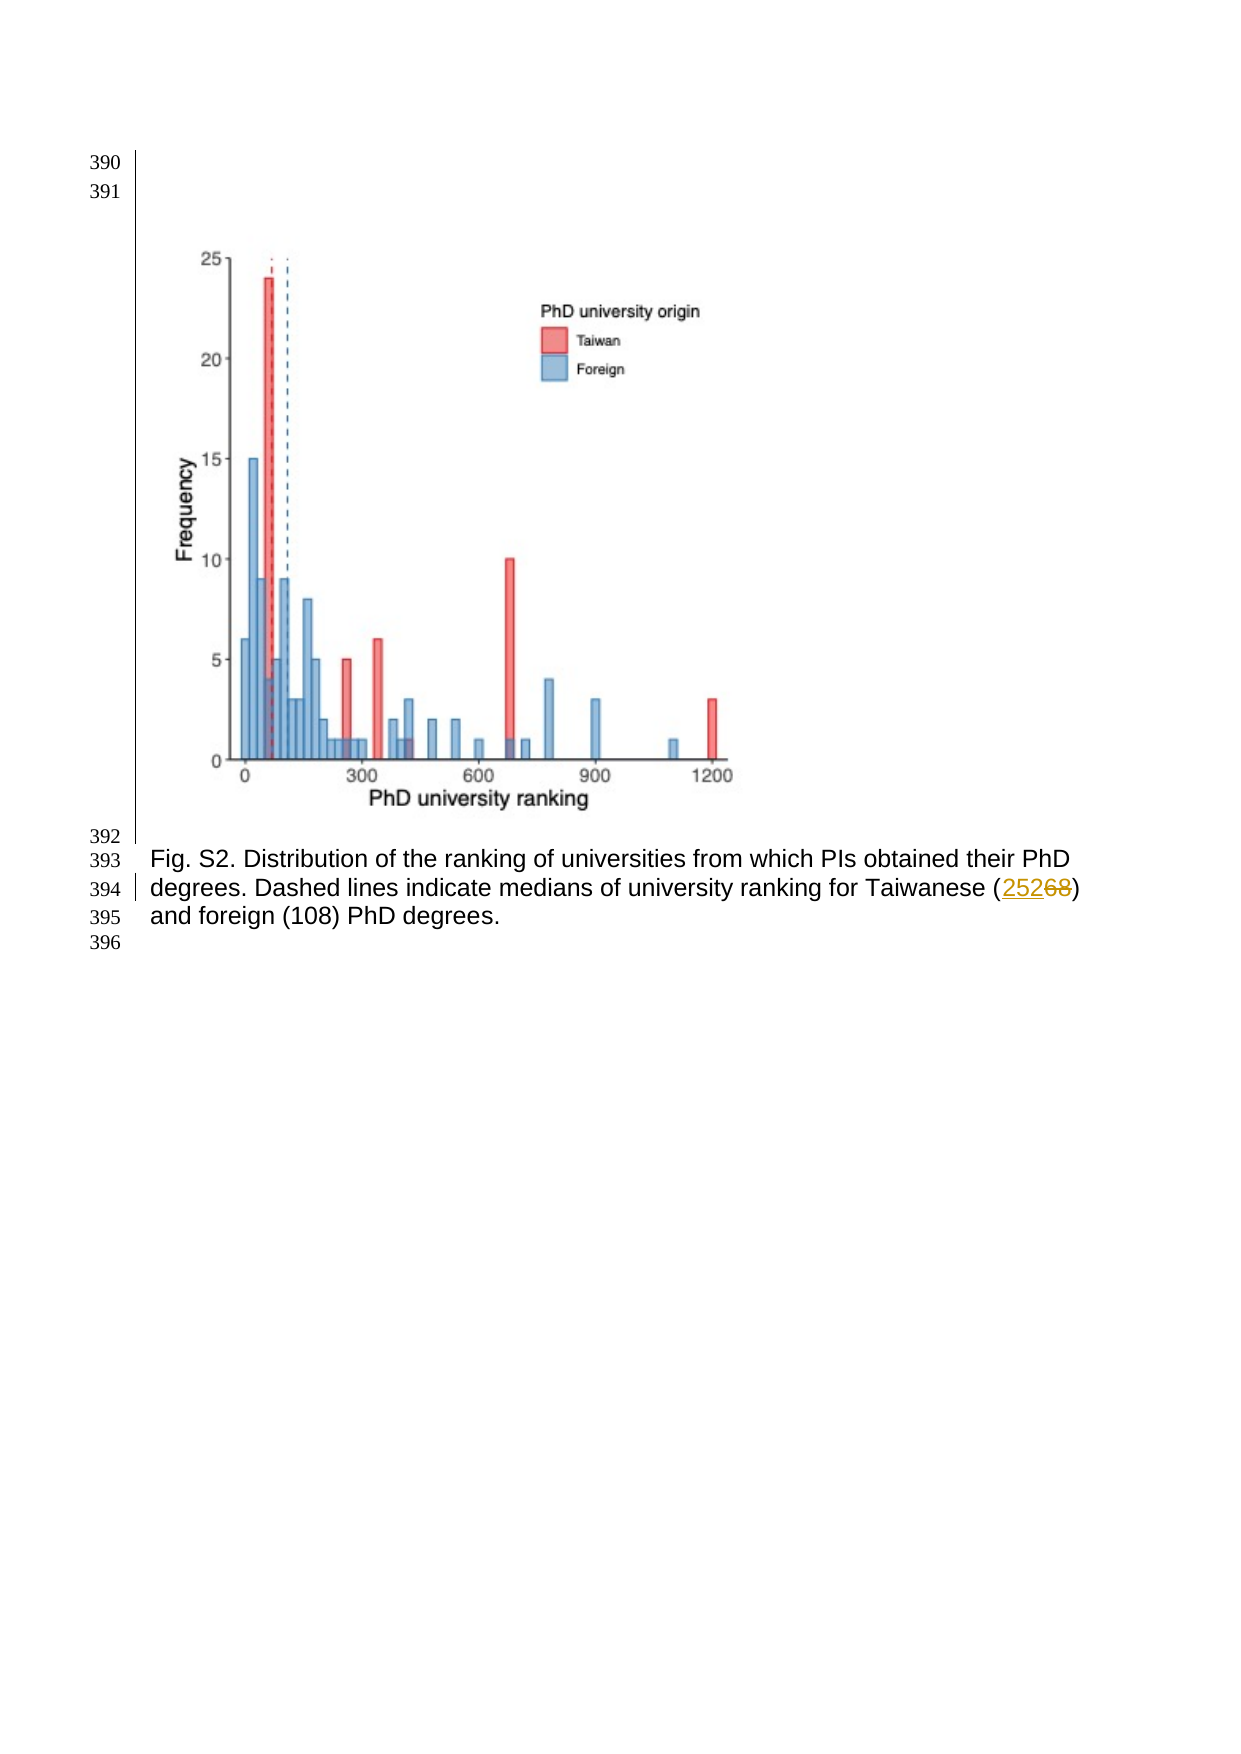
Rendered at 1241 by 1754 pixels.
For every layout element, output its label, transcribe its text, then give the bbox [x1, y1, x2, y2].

picture [150, 207, 796, 844]
text Fig. S2. Distribution of the ranking of universities from which PIs obtained their PhD degrees. Dashed lines indicate medians of university ranking for Taiwanese () and foreign (108) PhD degrees. [150, 844, 1090, 930]
